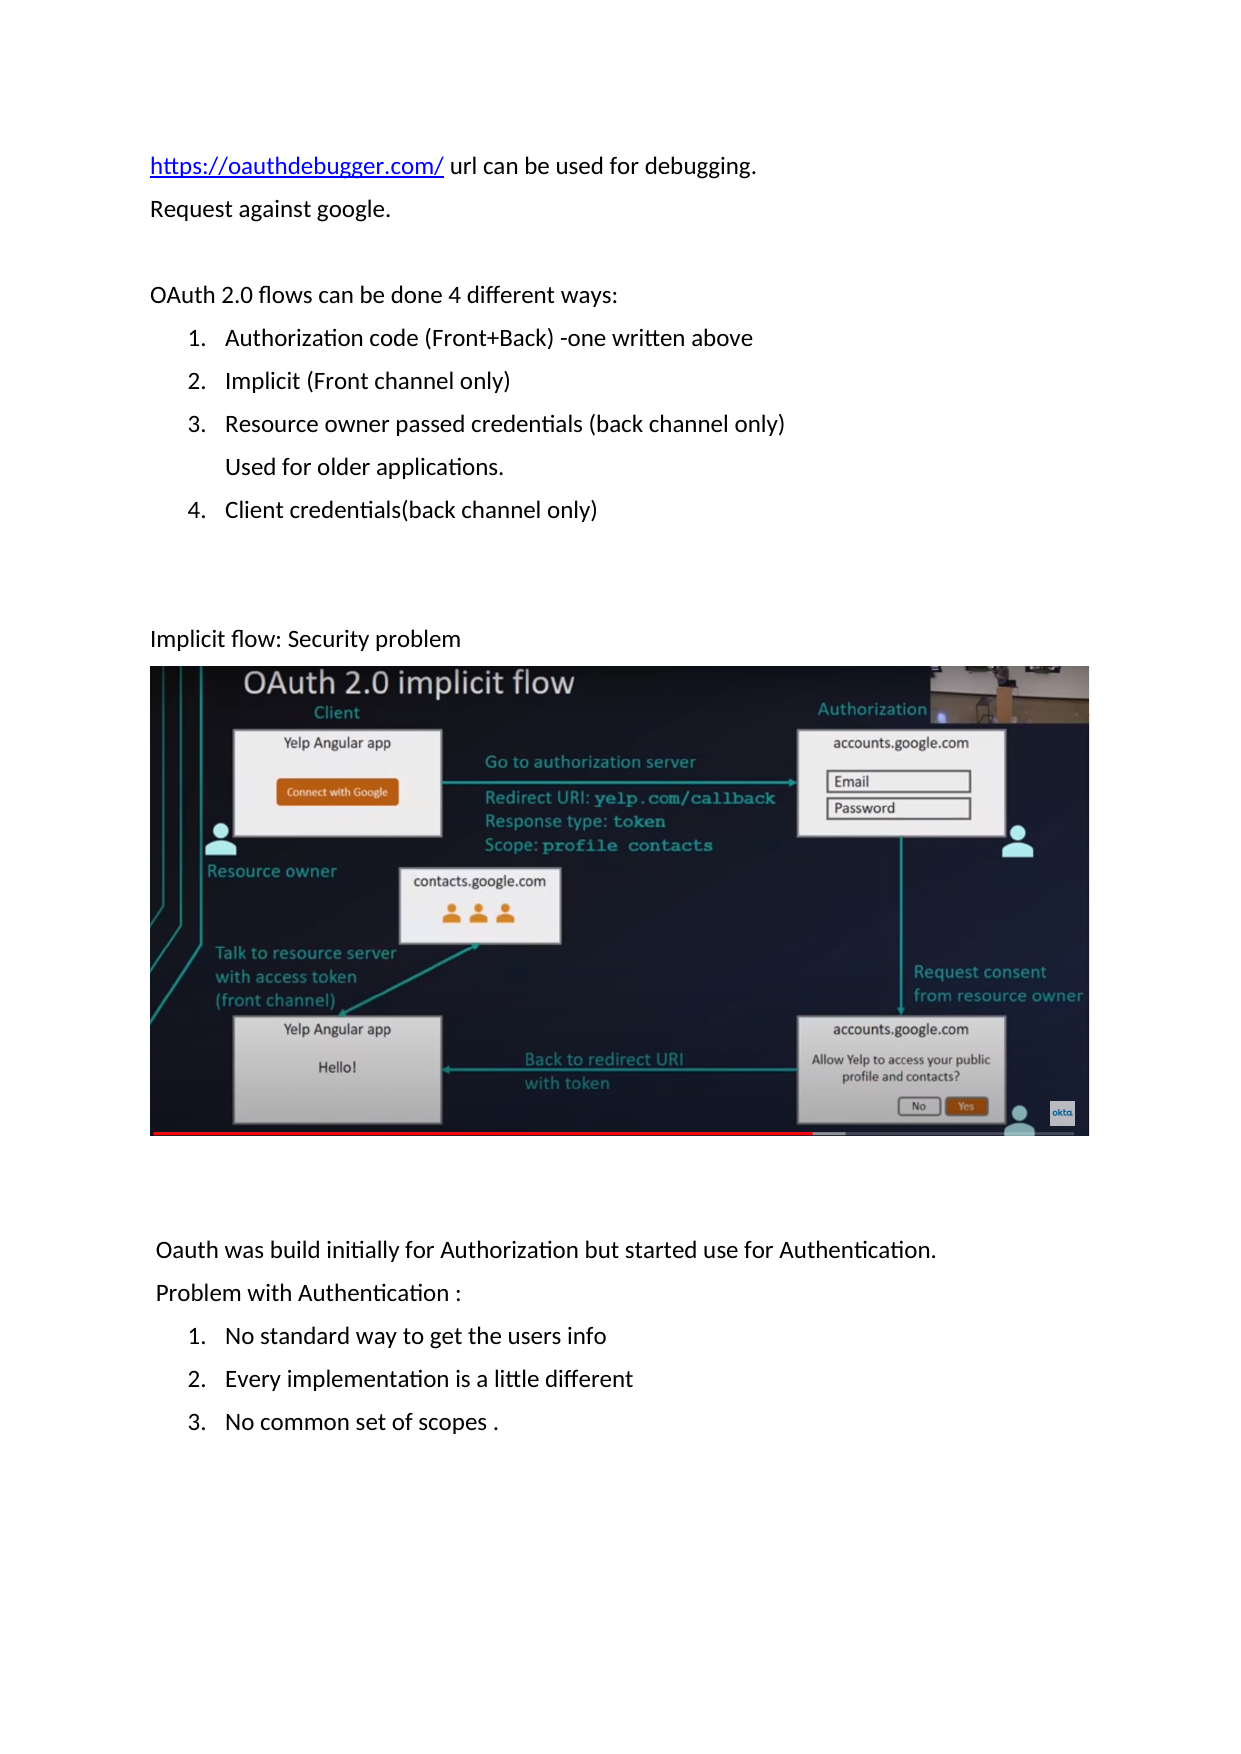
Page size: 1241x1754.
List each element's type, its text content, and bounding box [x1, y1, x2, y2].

text Problem with Authentication : [150, 1277, 1090, 1308]
list Client credentials(back channel only) [187, 494, 1090, 525]
list Implicit (Front channel only) [187, 365, 1090, 396]
text Implicit flow: Security problem [150, 623, 1090, 654]
list Authorization code (Front+Back) -one written above [187, 322, 1090, 353]
text Used for older applications. [225, 451, 1090, 482]
text OAuth 2.0 flows can be done 4 different ways: [150, 279, 1090, 309]
list No common set of scopes . [187, 1406, 1090, 1437]
list Every implementation is a little different [187, 1363, 1090, 1394]
text https://oauthdebugger.com/ url can be used for debugging. [150, 150, 1090, 181]
list No standard way to get the users info [187, 1320, 1090, 1351]
text Request against google. [150, 193, 1090, 223]
picture [150, 666, 1091, 1136]
list Resource owner passed credentials (back channel only) [187, 408, 1090, 439]
text Oauth was build initially for Authorization but started use for Authentication. [150, 1234, 1090, 1265]
